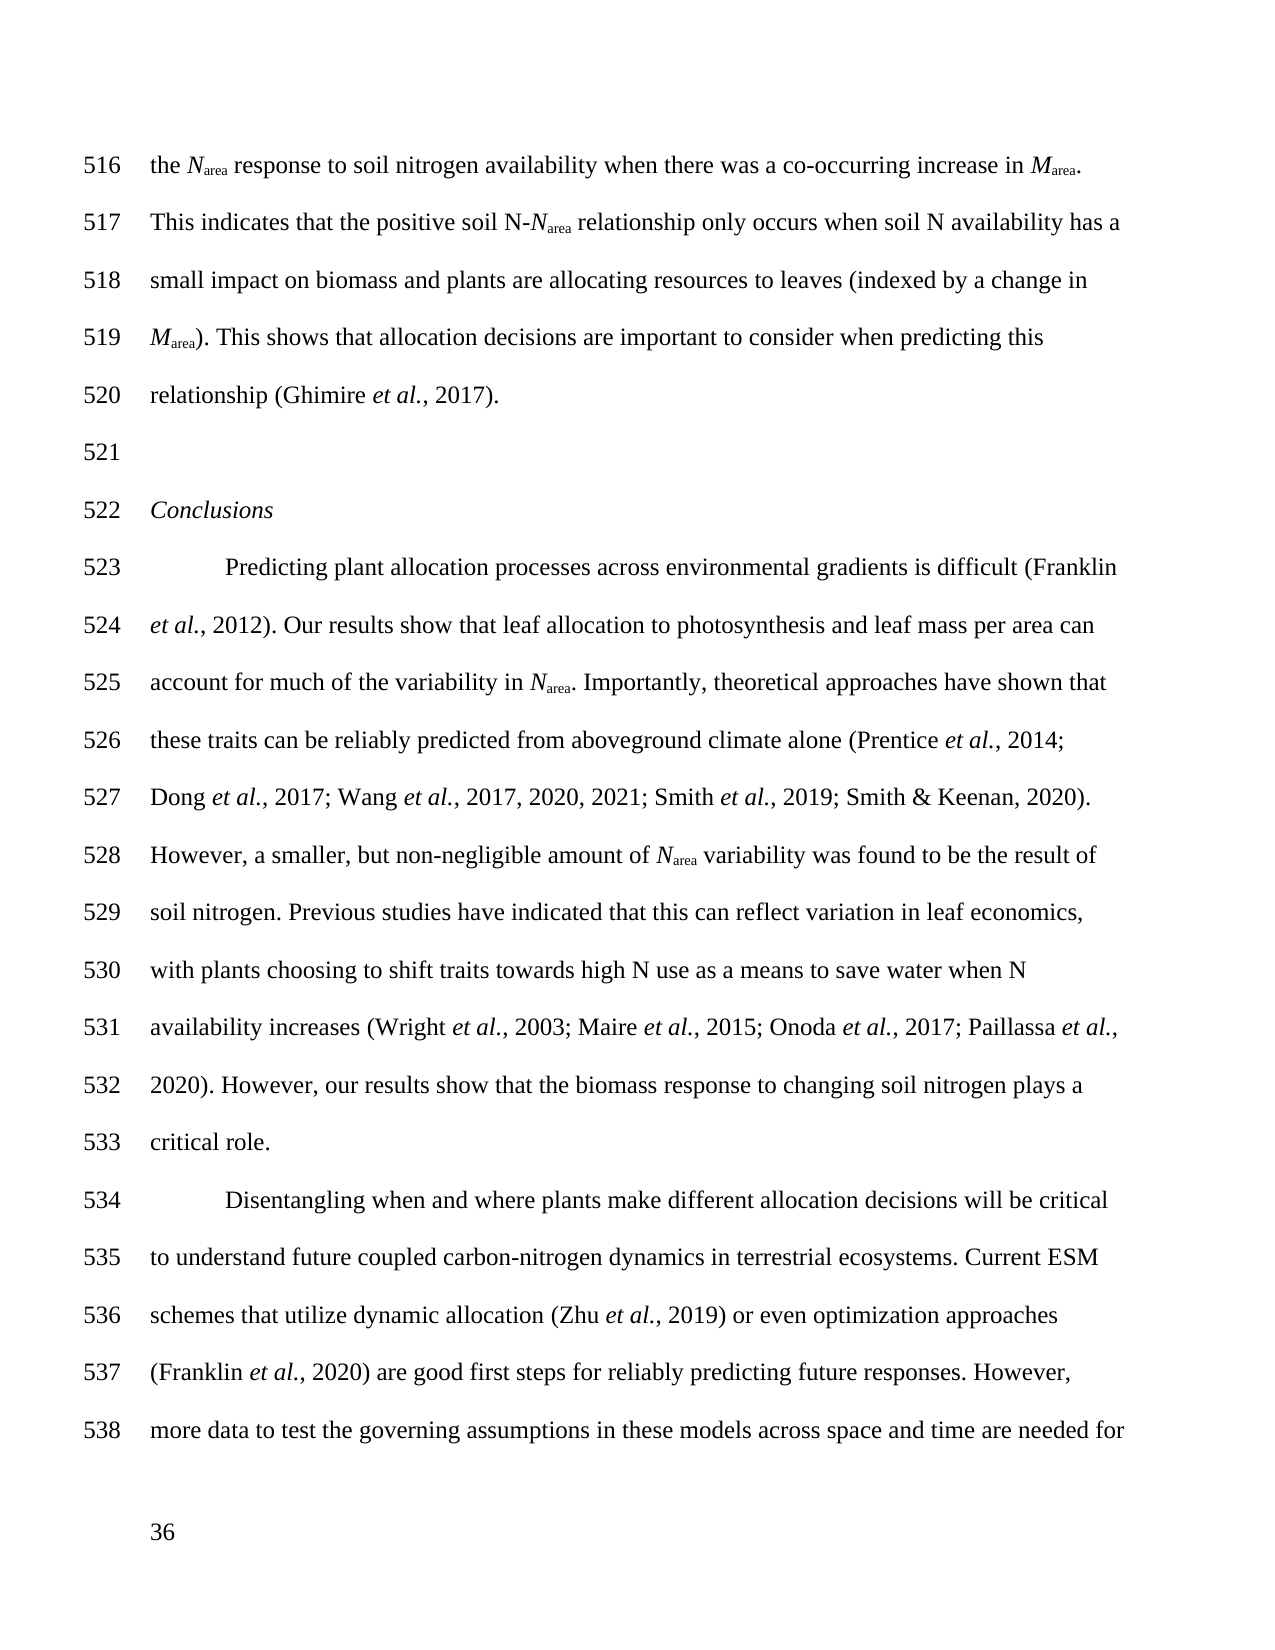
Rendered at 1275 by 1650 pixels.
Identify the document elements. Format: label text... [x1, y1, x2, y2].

text Conclusions [150, 495, 1125, 524]
text Predicting plant allocation processes across environmental gradients is difficult (Franklin et al., 2012). Our results show that leaf allocation to photosynthesis and leaf mass per area can account for much of the variability in Narea. Importantly, theoretical approaches have shown that these traits can be reliably predicted from aboveground climate alone (Prentice et al., 2014; Dong et al., 2017; Wang et al., 2017, 2020, 2021; Smith et al., 2019; Smith & Keenan, 2020). However, a smaller, but non-negligible amount of Narea variability was found to be the result of soil nitrogen. Previous studies have indicated that this can reflect variation in leaf economics, with plants choosing to shift traits towards high N use as a means to save water when N availability increases (Wright et al., 2003; Maire et al., 2015; Onoda et al., 2017; Paillassa et al., 2020). However, our results show that the biomass response to changing soil nitrogen plays a critical role. [150, 552, 1125, 1156]
